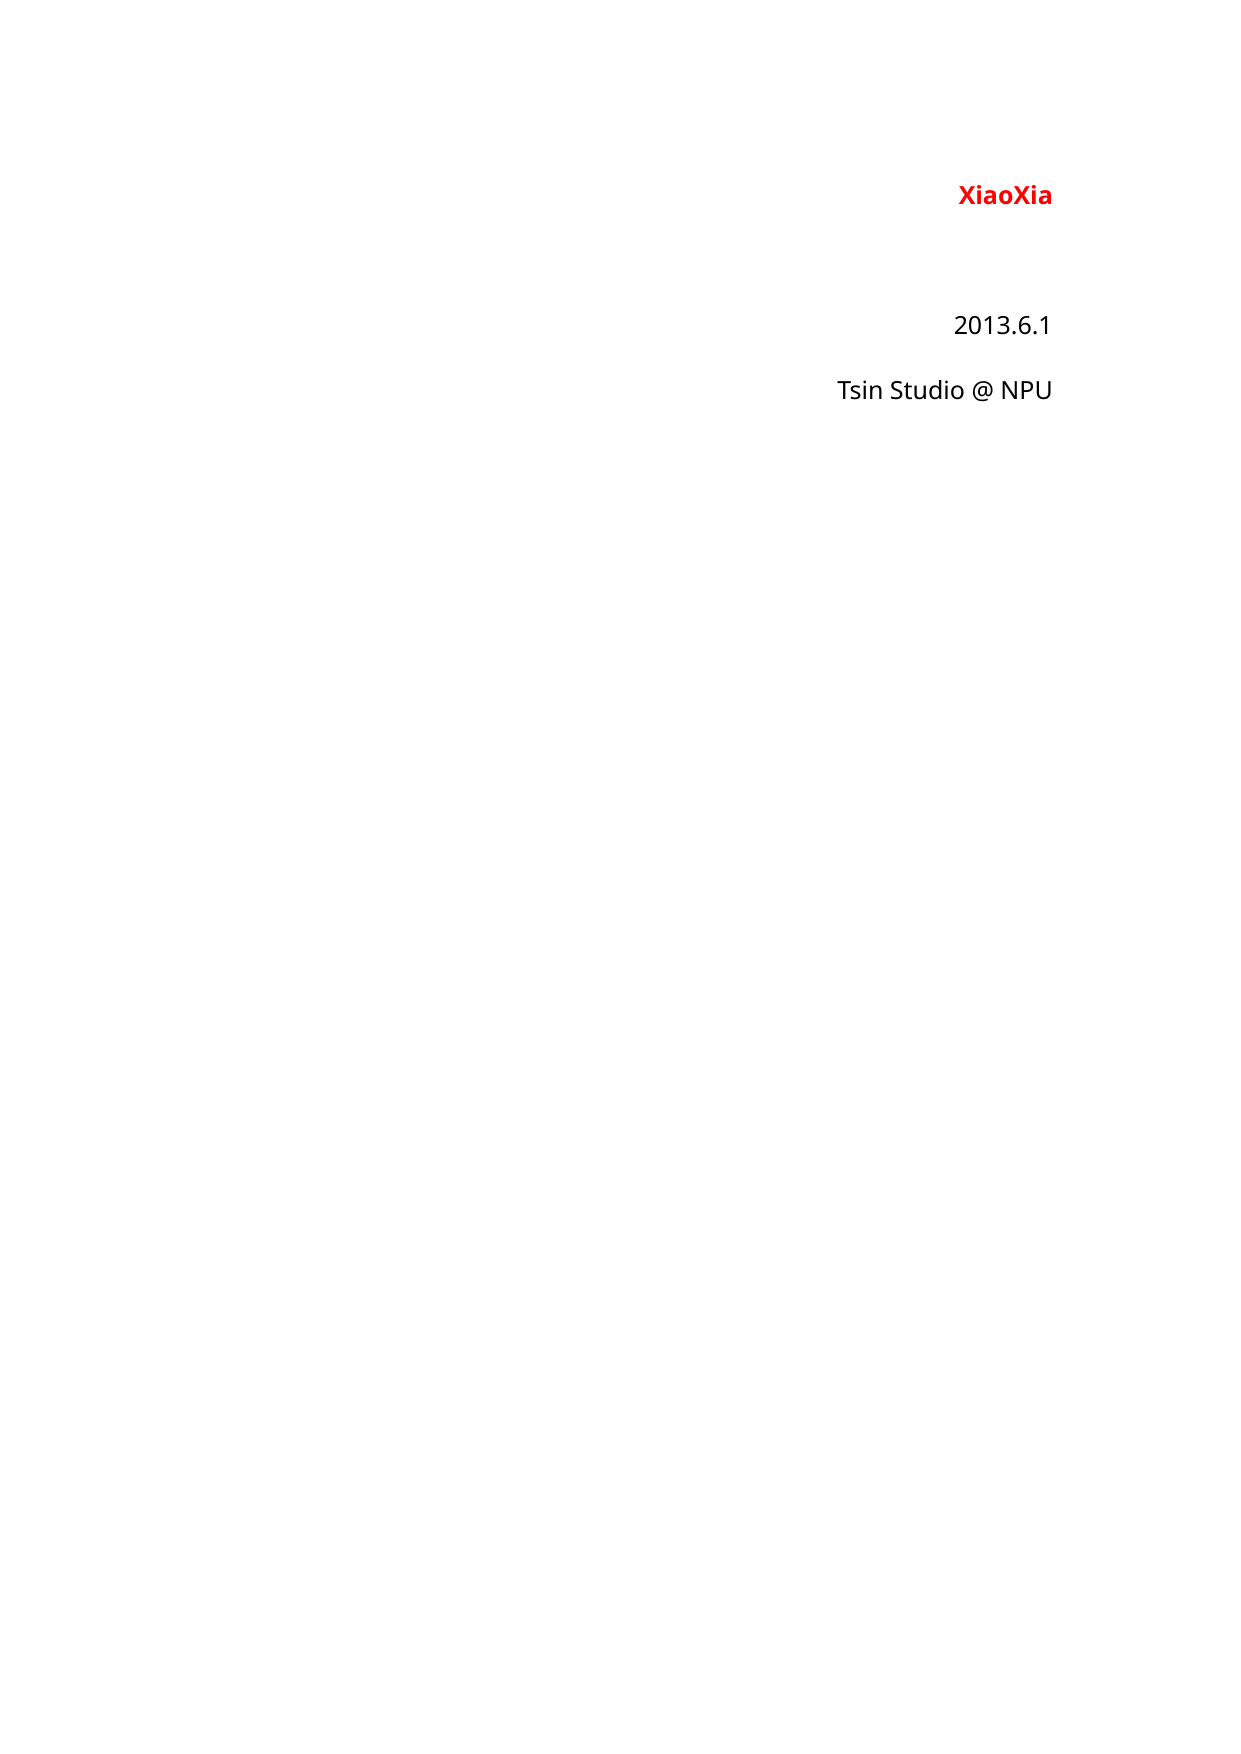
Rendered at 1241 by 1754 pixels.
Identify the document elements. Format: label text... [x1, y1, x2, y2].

list 2013.6.1 [312, 292, 1053, 357]
list XiaoXia [312, 162, 1053, 227]
list Tsin Studio @ NPU [312, 357, 1053, 422]
